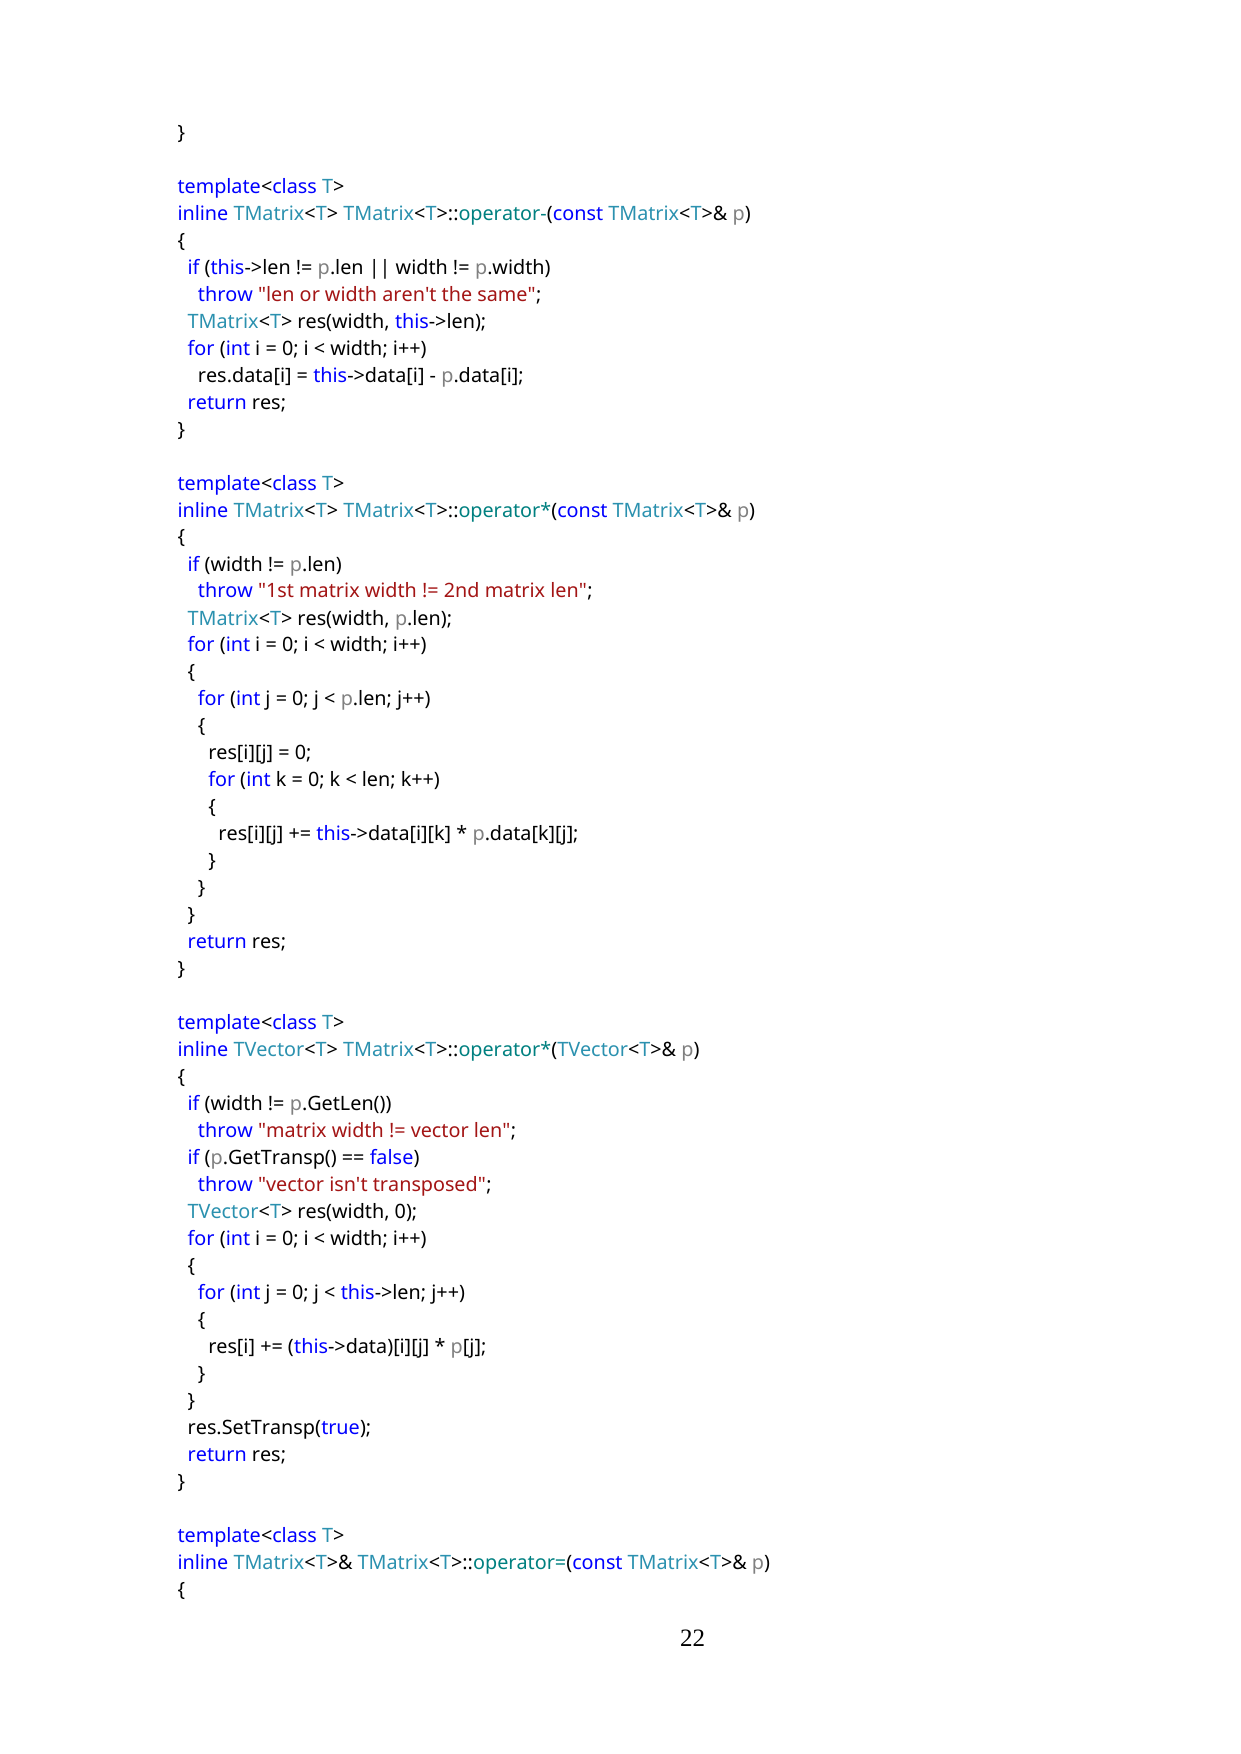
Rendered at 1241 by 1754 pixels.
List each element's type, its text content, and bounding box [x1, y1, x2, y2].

text { [177, 1251, 1152, 1278]
text return res; [177, 1440, 1152, 1467]
text throw "1st matrix width != 2nd matrix len"; [177, 577, 1152, 604]
text res.data[i] = this->data[i] - p.data[i]; [177, 361, 1152, 388]
text res.SetTransp(true); [177, 1413, 1152, 1440]
text for (int i = 0; i < width; i++) [177, 1224, 1152, 1251]
text { [177, 523, 1152, 550]
text } [177, 118, 1152, 145]
text } [177, 415, 1152, 442]
text } [177, 1359, 1152, 1386]
text } [177, 954, 1152, 981]
text if (p.GetTransp() == false) [177, 1143, 1152, 1170]
text { [177, 712, 1152, 739]
text } [177, 873, 1152, 901]
text for (int k = 0; k < len; k++) [177, 766, 1152, 793]
text return res; [177, 927, 1152, 954]
text { [177, 793, 1152, 819]
text throw "vector isn't transposed"; [177, 1170, 1152, 1197]
text template<class T> [177, 1008, 1152, 1035]
text { [177, 658, 1152, 685]
text TMatrix<T> res(width, this->len); [177, 307, 1152, 334]
text res[i][j] = 0; [177, 739, 1152, 766]
text } [177, 847, 1152, 873]
text throw "len or width aren't the same"; [177, 280, 1152, 307]
text { [177, 1305, 1152, 1332]
text inline TMatrix<T> TMatrix<T>::operator*(const TMatrix<T>& p) [177, 496, 1152, 523]
text { [177, 226, 1152, 253]
text TMatrix<T> res(width, p.len); [177, 604, 1152, 631]
text for (int j = 0; j < p.len; j++) [177, 685, 1152, 712]
text res[i][j] += this->data[i][k] * p.data[k][j]; [177, 819, 1152, 847]
text return res; [177, 388, 1152, 415]
text throw "matrix width != vector len"; [177, 1116, 1152, 1143]
text if (width != p.GetLen()) [177, 1089, 1152, 1116]
text TVector<T> res(width, 0); [177, 1197, 1152, 1224]
text template<class T> [177, 469, 1152, 496]
text if (width != p.len) [177, 550, 1152, 577]
text { [177, 1062, 1152, 1089]
text for (int j = 0; j < this->len; j++) [177, 1278, 1152, 1305]
text template<class T> [177, 1521, 1152, 1548]
text } [177, 1386, 1152, 1413]
text } [177, 901, 1152, 927]
text res[i] += (this->data)[i][j] * p[j]; [177, 1332, 1152, 1359]
text for (int i = 0; i < width; i++) [177, 631, 1152, 658]
text } [177, 1467, 1152, 1494]
text inline TMatrix<T>& TMatrix<T>::operator=(const TMatrix<T>& p) [177, 1548, 1152, 1575]
text template<class T> [177, 172, 1152, 199]
text for (int i = 0; i < width; i++) [177, 334, 1152, 361]
text { [177, 1575, 1152, 1602]
text inline TVector<T> TMatrix<T>::operator*(TVector<T>& p) [177, 1035, 1152, 1062]
text inline TMatrix<T> TMatrix<T>::operator-(const TMatrix<T>& p) [177, 199, 1152, 226]
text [177, 253, 1152, 280]
